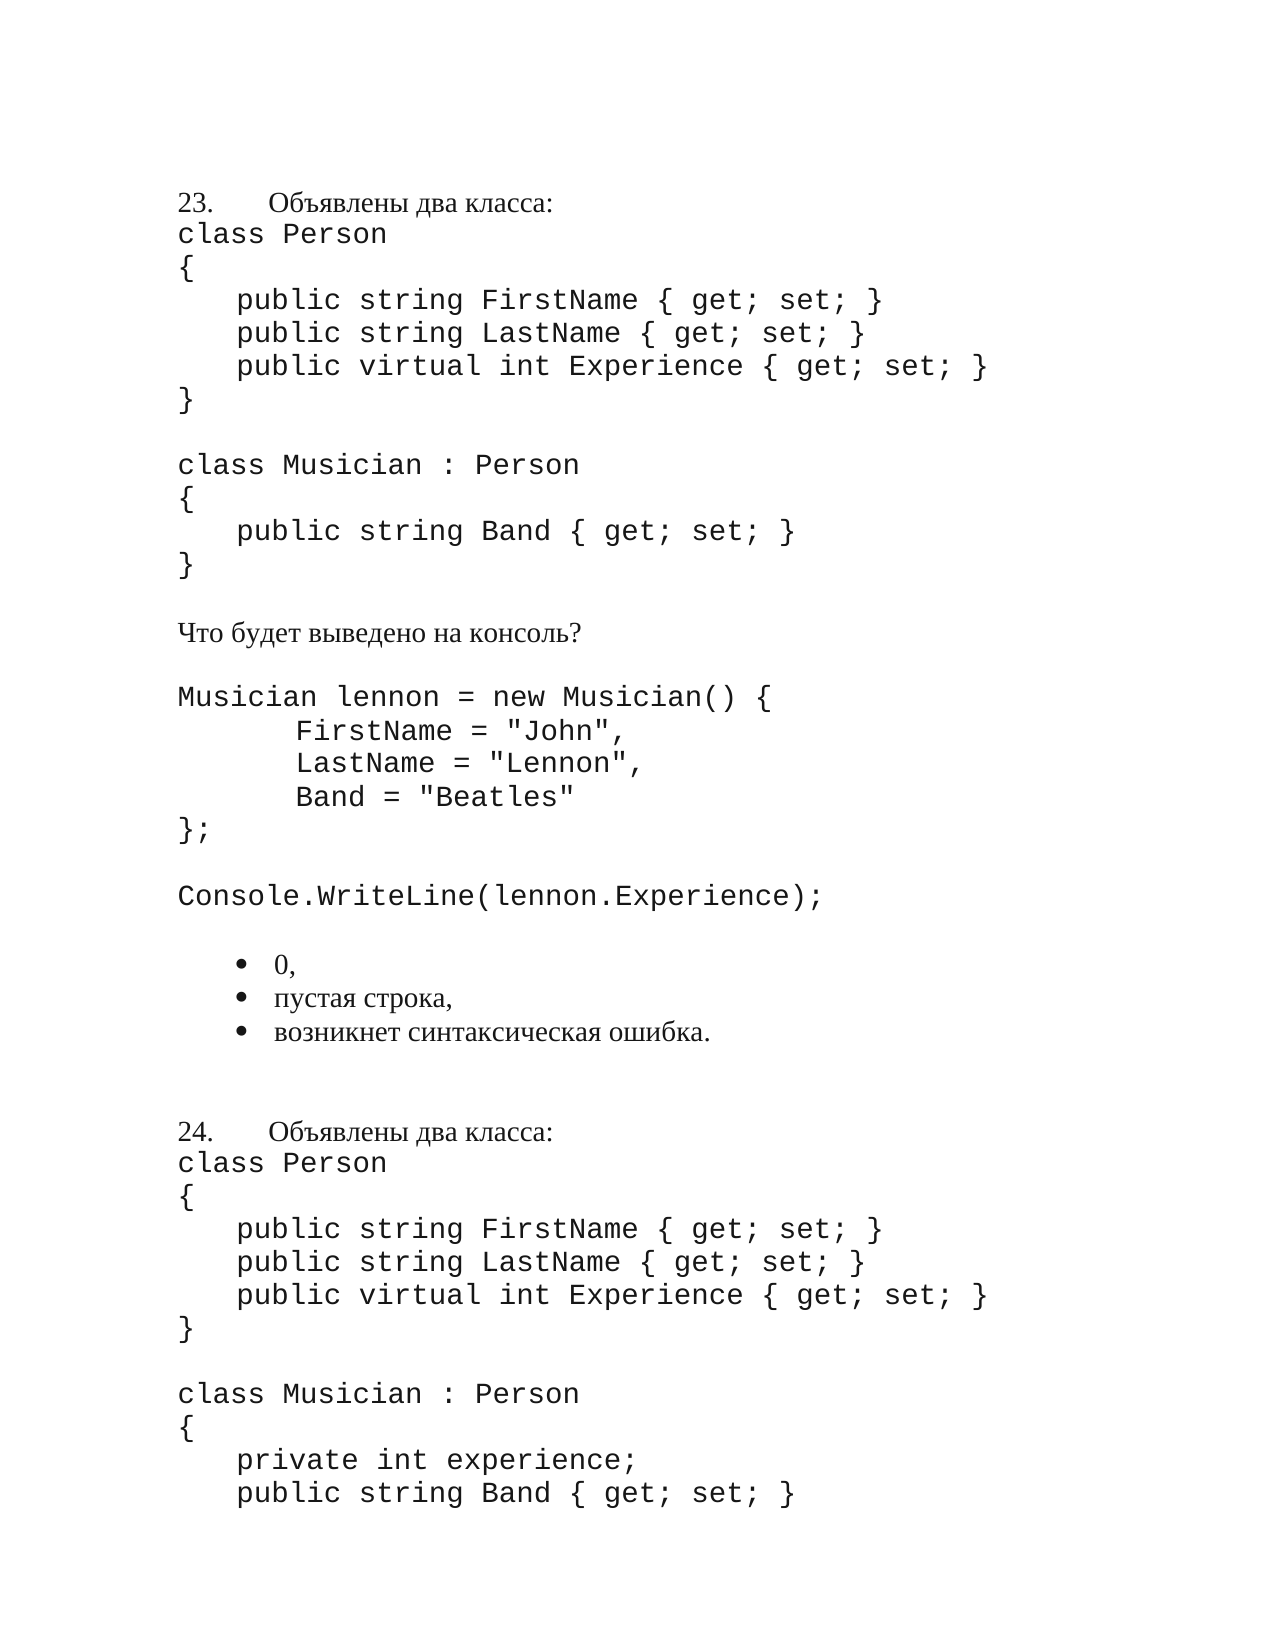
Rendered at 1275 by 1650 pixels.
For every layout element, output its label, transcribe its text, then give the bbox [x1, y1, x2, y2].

text }; [118, 815, 1216, 848]
text public string FirstName { get; set; } [118, 285, 1216, 318]
text Что будет выведено на консоль? [118, 616, 1216, 649]
text Console.WriteLine(lennon.Experience); [118, 881, 1216, 914]
text private int experience; [118, 1445, 1216, 1478]
text public virtual int Experience { get; set; } [118, 1280, 1216, 1313]
text { [118, 483, 1216, 516]
text { [118, 1181, 1216, 1214]
text class Musician : Person [118, 450, 1216, 483]
text class Person [118, 1148, 1216, 1181]
list возникнет синтаксическая ошибка. [236, 1014, 1216, 1048]
text { [118, 252, 1216, 285]
text Musician lennon = new Musician() { [118, 683, 1216, 716]
list 0, [236, 947, 1216, 980]
text } [118, 549, 1216, 582]
list Объявлены два класса: [118, 185, 1216, 219]
text public string Band { get; set; } [118, 1478, 1216, 1511]
text public string LastName { get; set; } [118, 1247, 1216, 1280]
text public string LastName { get; set; } [118, 318, 1216, 351]
text public string Band { get; set; } [118, 516, 1216, 549]
text public string FirstName { get; set; } [118, 1214, 1216, 1247]
list Объявлены два класса: [118, 1114, 1216, 1148]
text LastName = "Lennon", [118, 749, 1216, 782]
text public virtual int Experience { get; set; } [118, 351, 1216, 384]
text } [118, 384, 1216, 417]
text FirstName = "John", [118, 716, 1216, 749]
text } [118, 1313, 1216, 1346]
text { [118, 1412, 1216, 1445]
list пустая строка, [236, 980, 1216, 1014]
text class Musician : Person [118, 1379, 1216, 1412]
text Band = "Beatles" [118, 782, 1216, 815]
text class Person [118, 219, 1216, 252]
